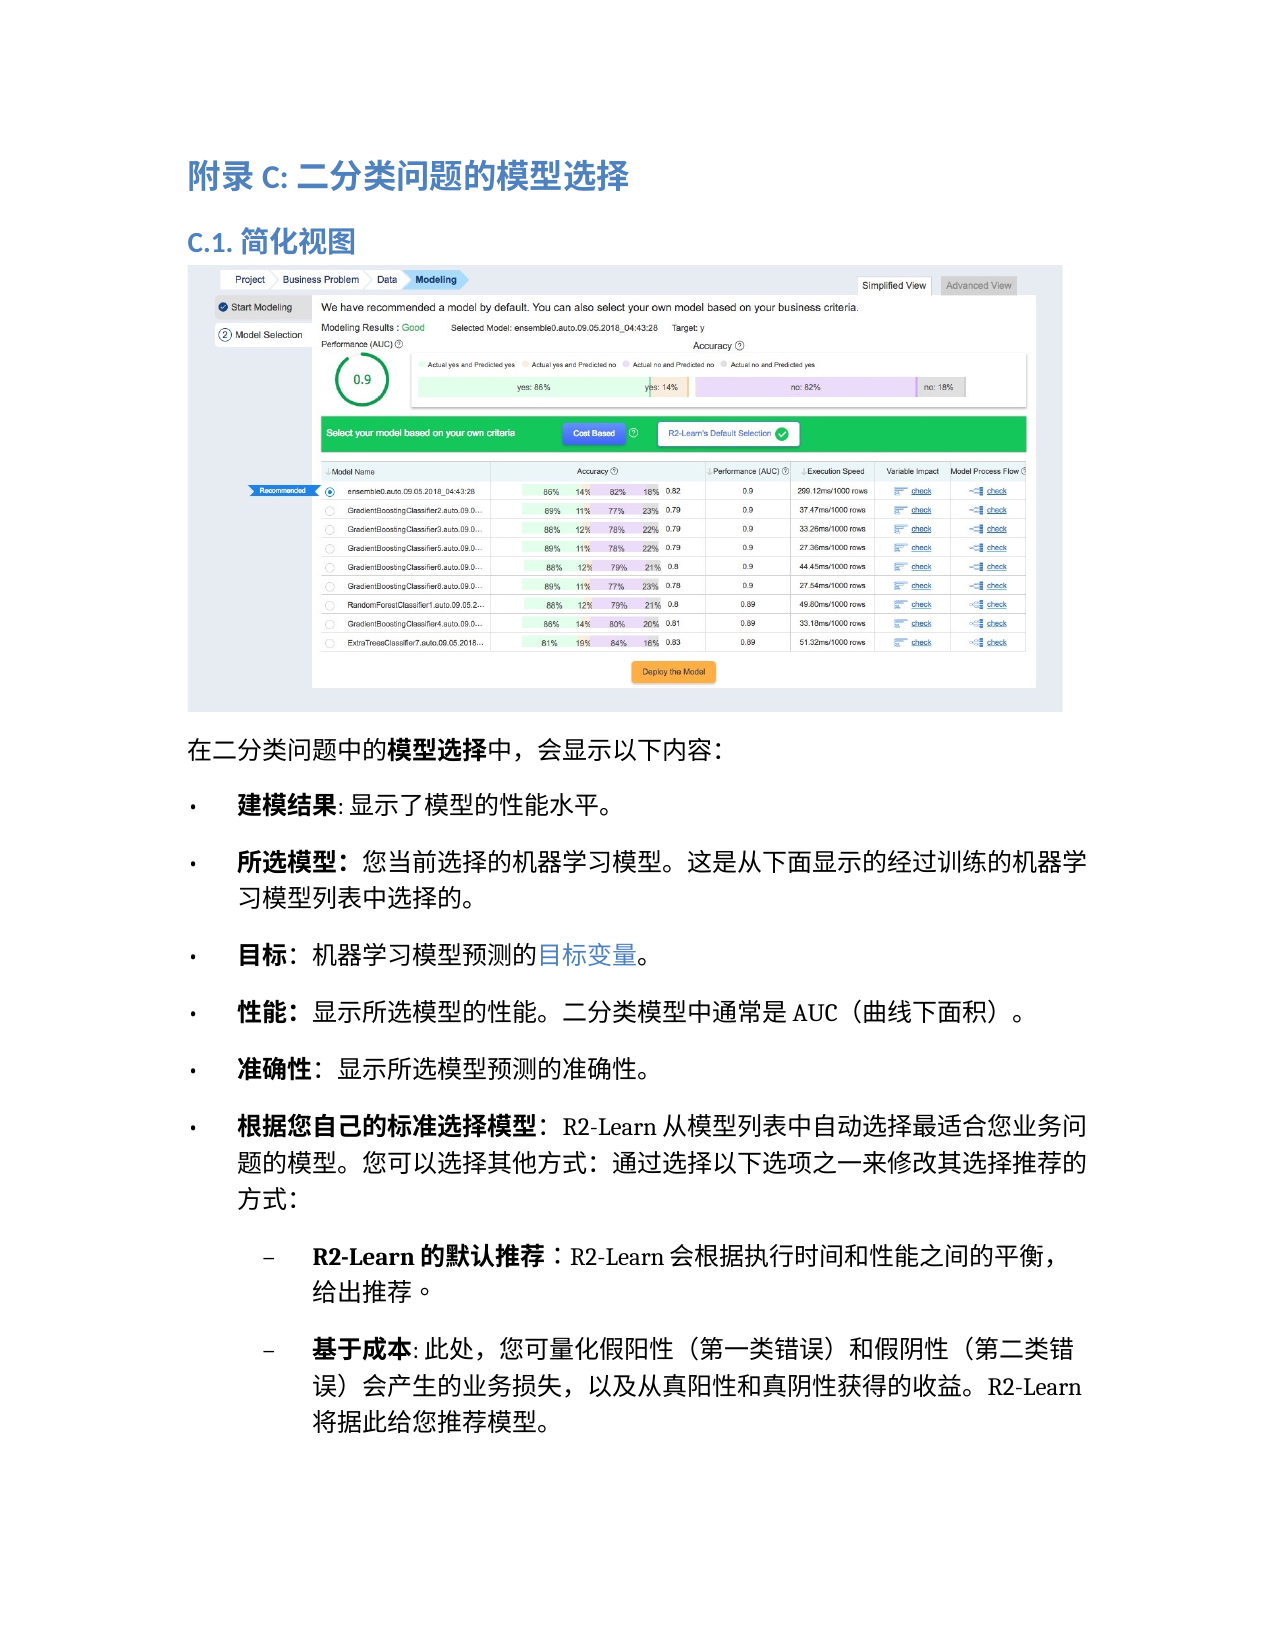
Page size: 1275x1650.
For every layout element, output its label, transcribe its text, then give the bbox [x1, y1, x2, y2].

list 性能：显示所选模型的性能。二分类模型中通常是AUC（曲线下面积）。 [187, 993, 1087, 1029]
list 根据您自己的标准选择模型：R2-Learn从模型列表中自动选择最适合您业务问题的模型。您可以选择其他方式：通过选择以下选项之一来修改其选择推荐的方式： [187, 1107, 1087, 1216]
list 准确性：显示所选模型预测的准确性。 [187, 1050, 1087, 1086]
subtitle 附录 C: 二分类问题的模型选择 [187, 150, 1087, 198]
list 建模结果: 显示了模型的性能水平。 [187, 785, 1087, 821]
list 所选模型：您当前选择的机器学习模型。这是从下面显示的经过训练的机器学习模型列表中选择的。 [187, 842, 1087, 915]
list 目标：机器学习模型预测的目标变量。 [187, 936, 1087, 972]
text 在二分类问题中的模型选择中，会显示以下内容： [187, 730, 1087, 766]
subtitle C.1. 简化视图 [187, 219, 1087, 261]
list R2-Learn的默认推荐：R2-Learn会根据执行时间和性能之间的平衡，给出推荐。 [262, 1236, 1087, 1309]
picture [187, 265, 1063, 712]
list 基于成本: 此处，您可量化假阳性（第一类错误）和假阴性（第二类错误）会产生的业务损失，以及从真阳性和真阴性获得的收益。R2-Learn将据此给您推荐模型。 [262, 1330, 1087, 1438]
